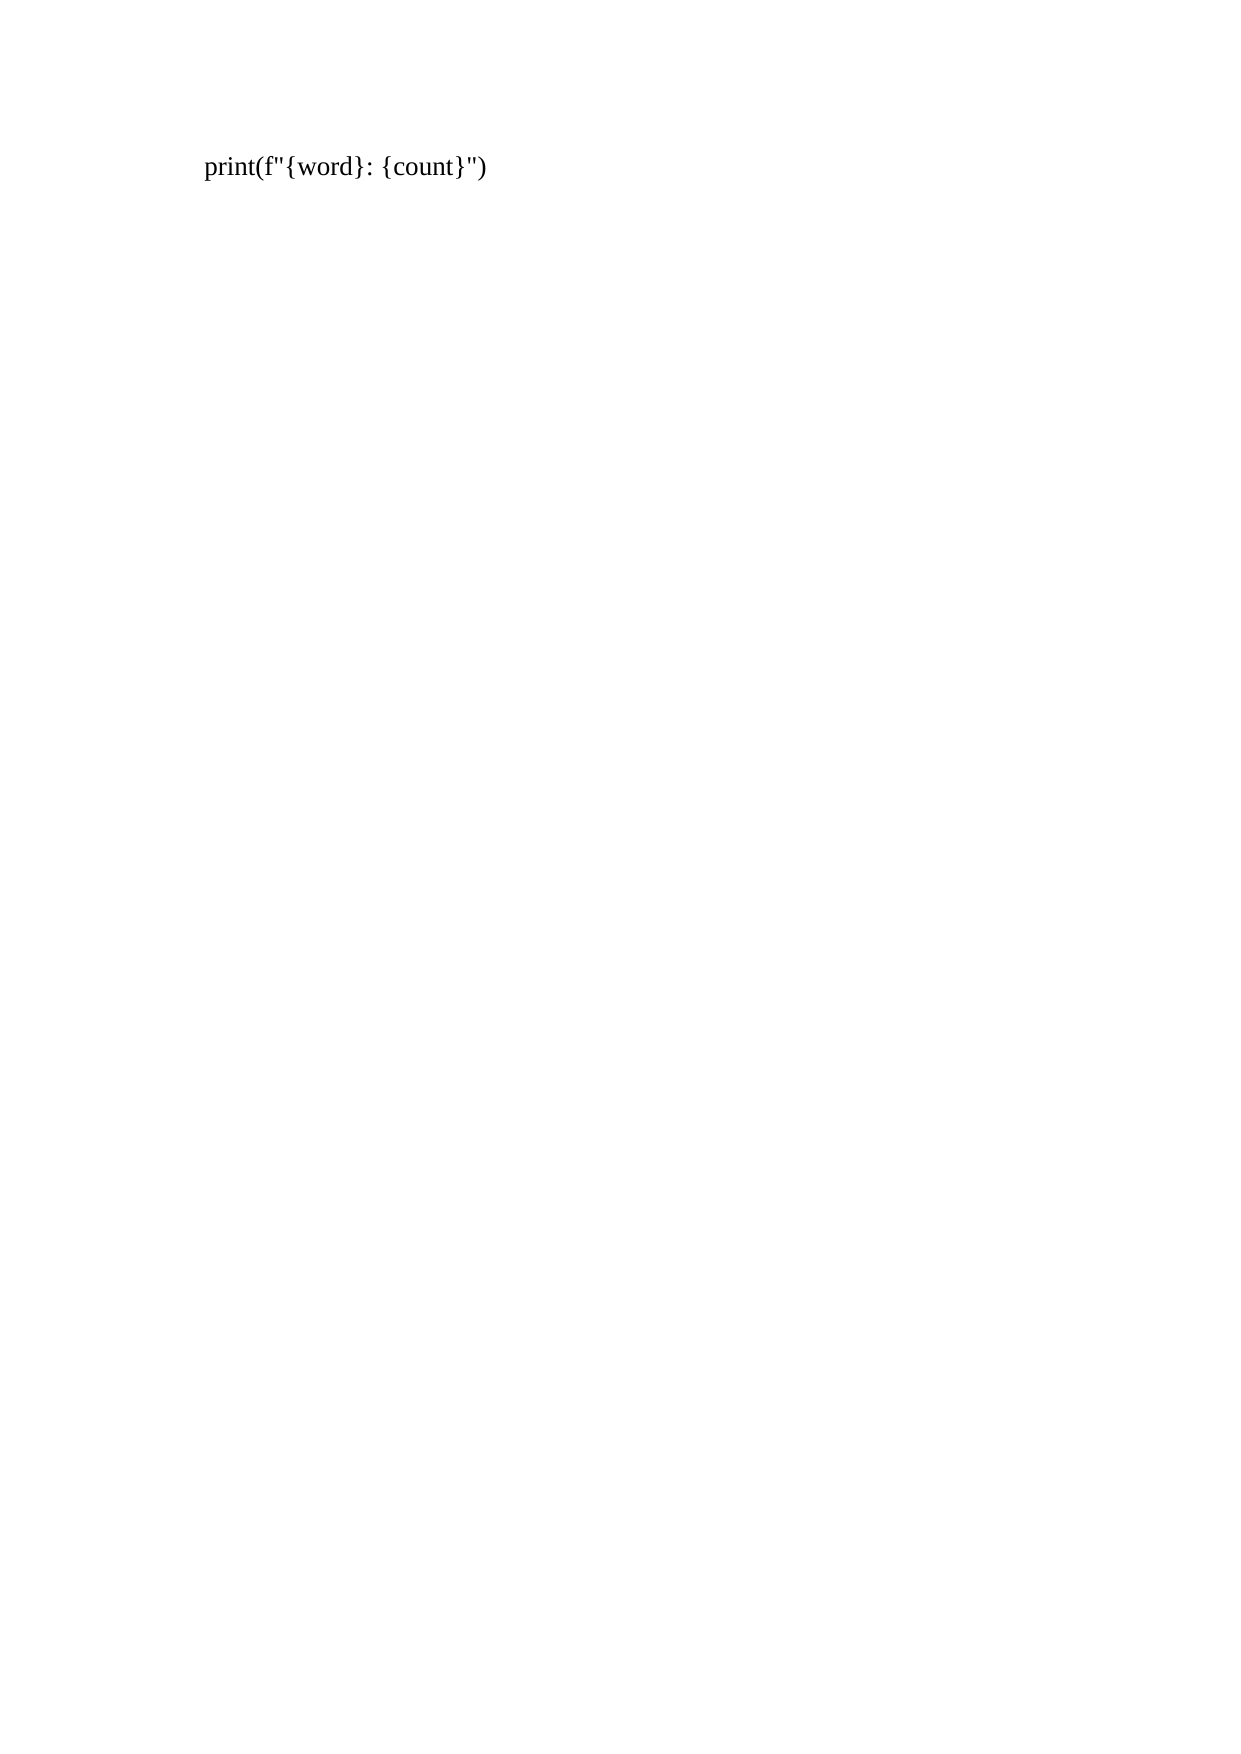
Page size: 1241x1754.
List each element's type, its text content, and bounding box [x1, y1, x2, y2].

text print(f"{word}: {count}") [150, 150, 1090, 181]
